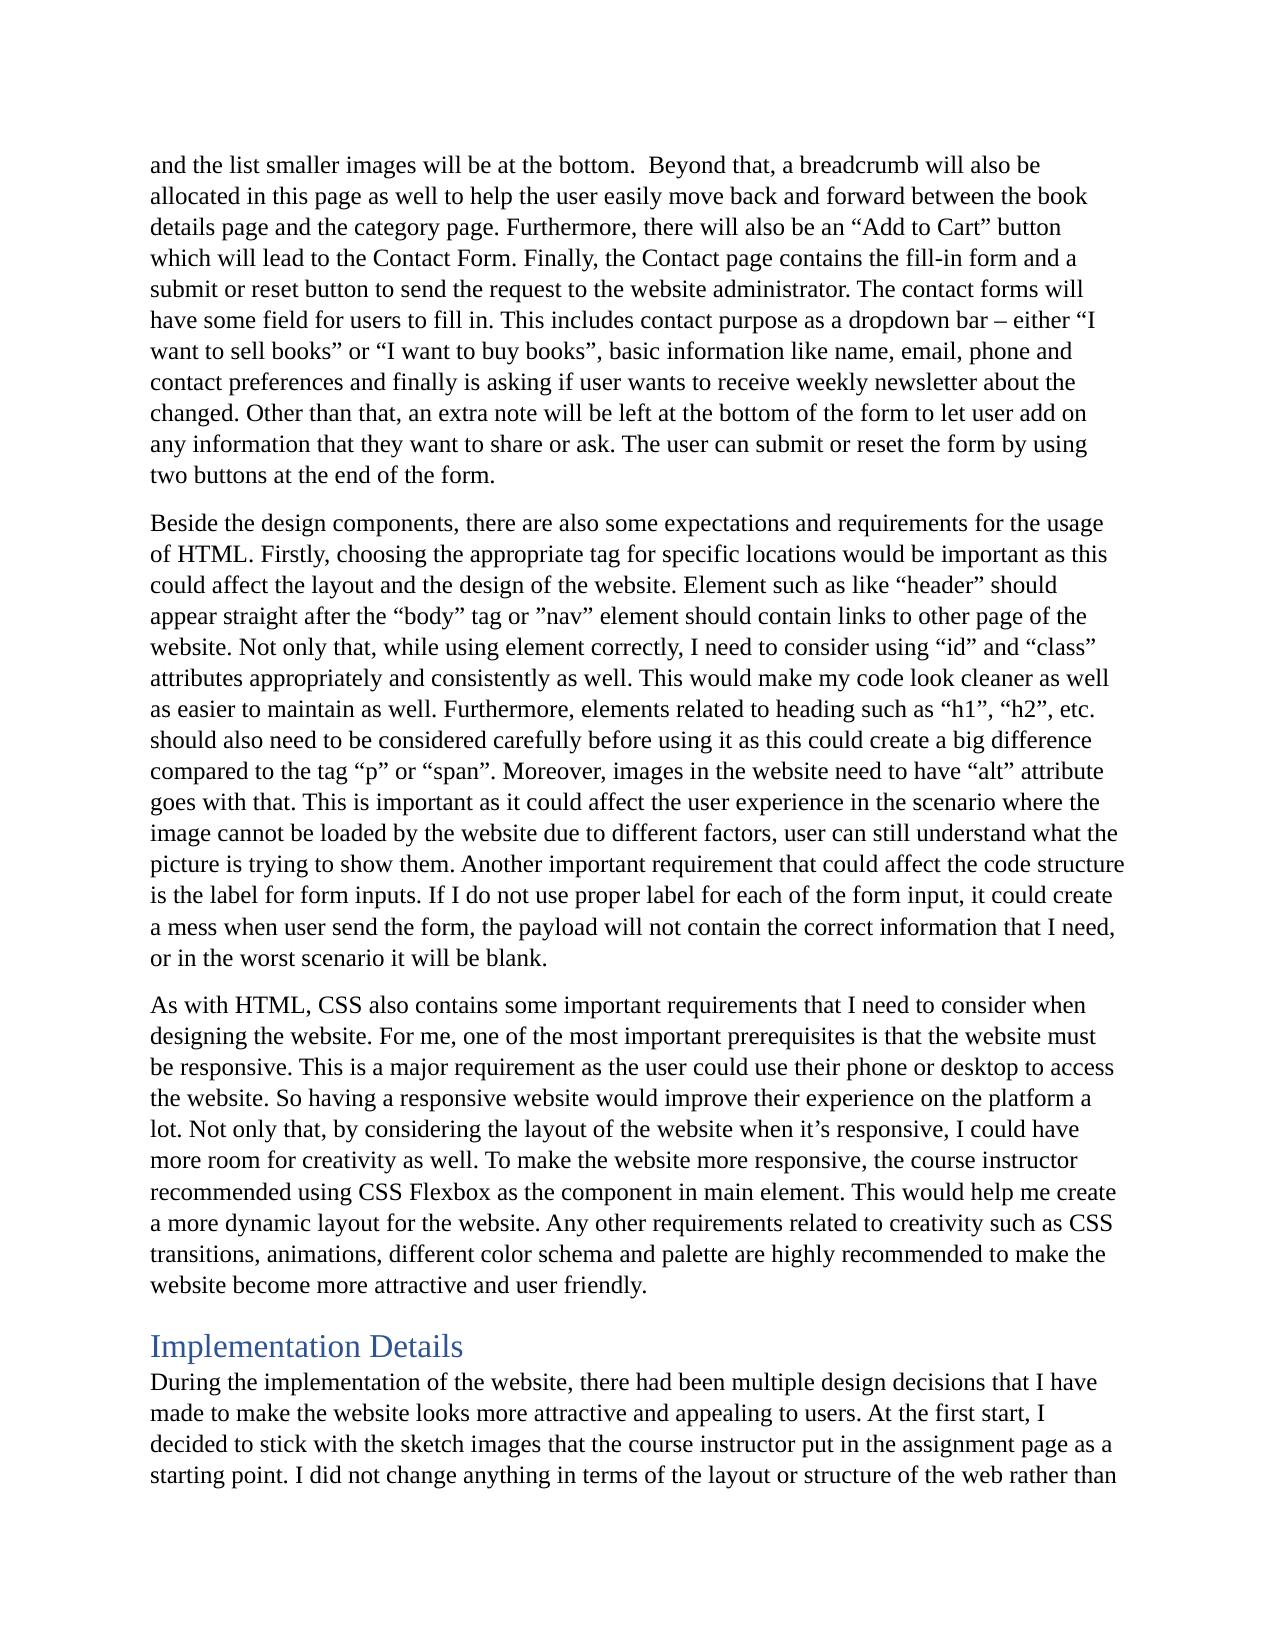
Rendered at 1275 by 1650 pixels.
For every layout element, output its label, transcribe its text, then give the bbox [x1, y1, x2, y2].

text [150, 1367, 1125, 1489]
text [150, 150, 1125, 489]
subtitle Implementation Details [150, 1326, 1125, 1364]
text As with HTML, CSS also contains some important requirements that I need to consider when designing the website. For me, one of the most important prerequisites is that the website must be responsive. This is a major requirement as the user could use their phone or desktop to access the website. So having a responsive website would improve their experience on the platform a lot. Not only that, by considering the layout of the website when it’s responsive, I could have more room for creativity as well. To make the website more responsive, the course instructor recommended using CSS Flexbox as the component in main element. This would help me create a more dynamic layout for the website. Any other requirements related to creativity such as CSS transitions, animations, different color schema and palette are highly recommended to make the website become more attractive and user friendly. [150, 990, 1125, 1298]
text Beside the design components, there are also some expectations and requirements for the usage of HTML. Firstly, choosing the appropriate tag for specific locations would be important as this could affect the layout and the design of the website. Element such as like “header” should appear straight after the “body” tag or ”nav” element should contain links to other page of the website. Not only that, while using element correctly, I need to consider using “id” and “class” attributes appropriately and consistently as well. This would make my code look cleaner as well as easier to maintain as well. Furthermore, elements related to heading such as “h1”, “h2”, etc. should also need to be considered carefully before using it as this could create a big difference compared to the tag “p” or “span”. Moreover, images in the website need to have “alt” attribute goes with that. This is important as it could affect the user experience in the scenario where the image cannot be loaded by the website due to different factors, user can still understand what the picture is trying to show them. Another important requirement that could affect the code structure is the label for form inputs. If I do not use proper label for each of the form input, it could create a mess when user send the form, the payload will not contain the correct information that I need, or in the worst scenario it will be blank. [150, 508, 1125, 971]
